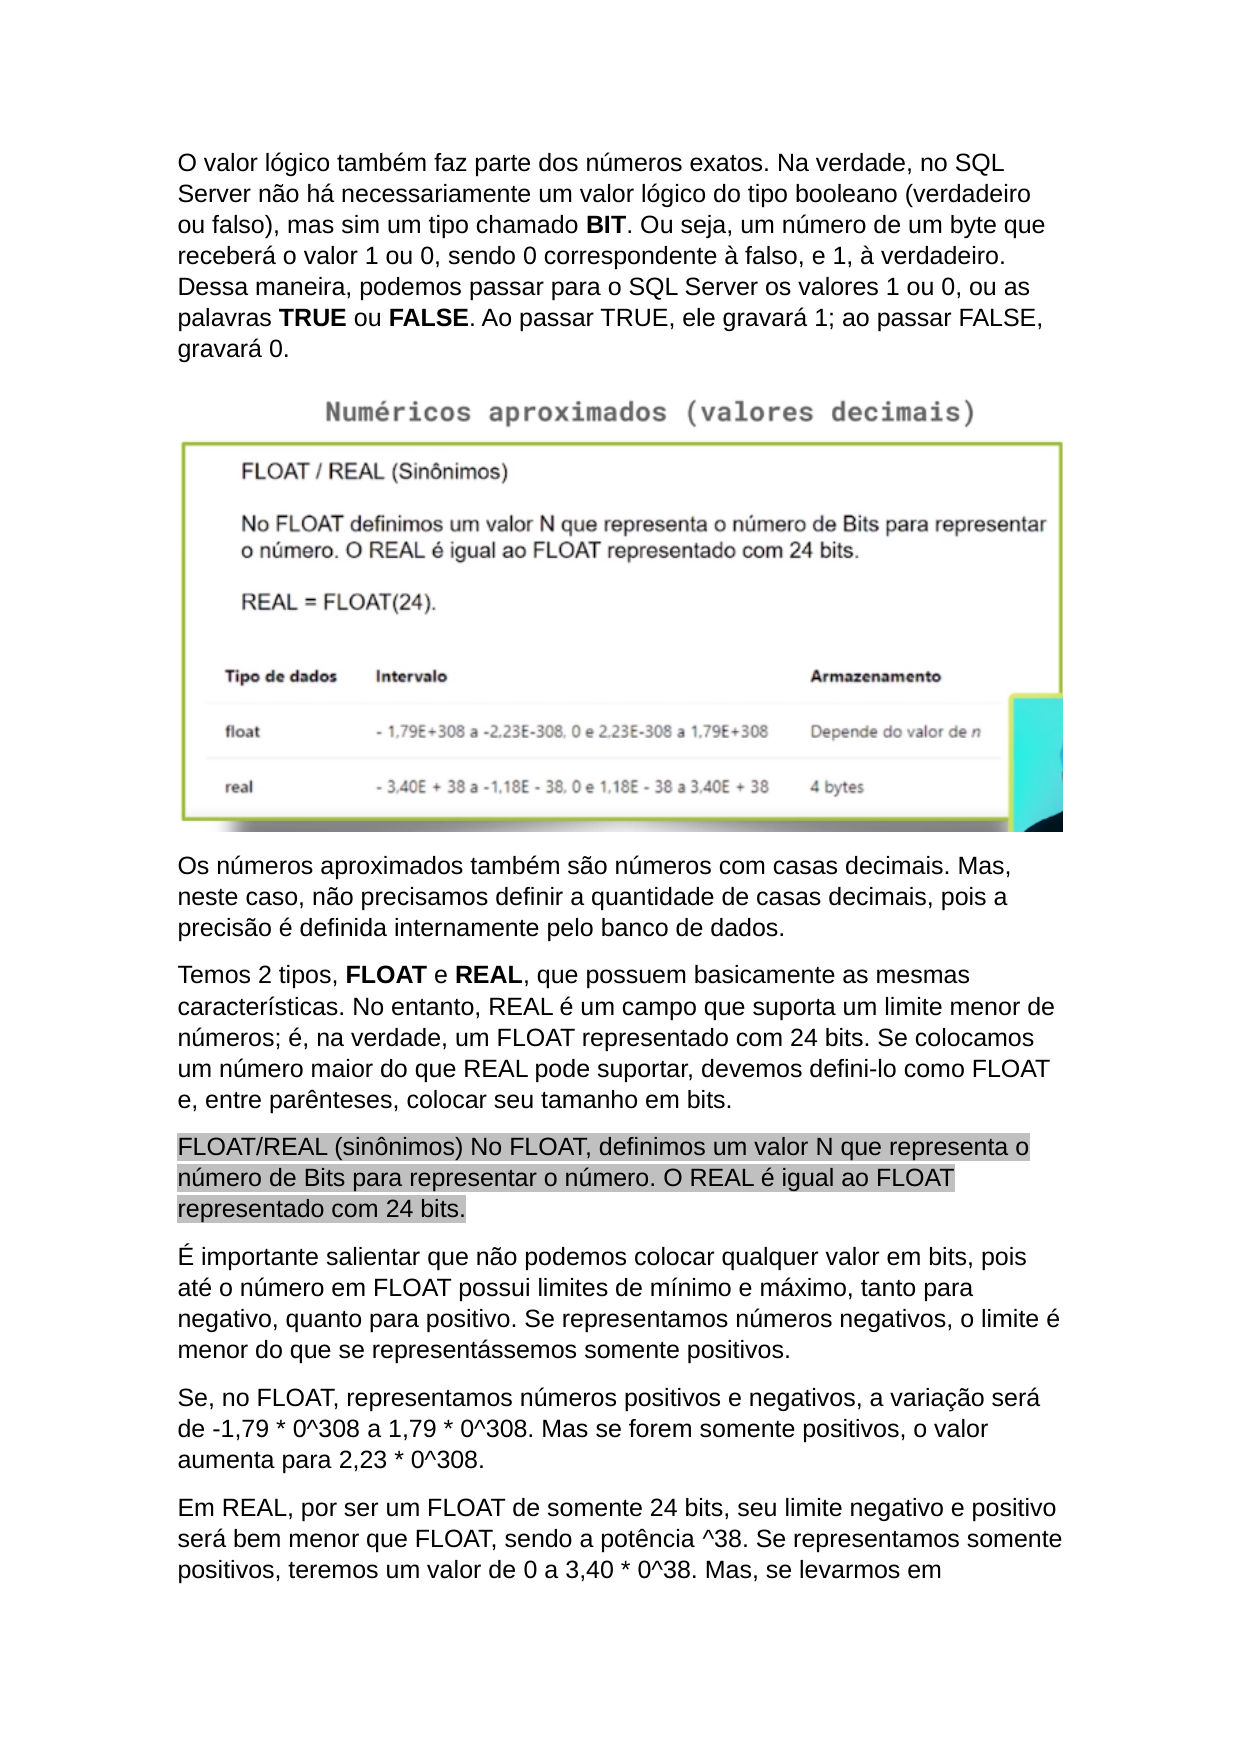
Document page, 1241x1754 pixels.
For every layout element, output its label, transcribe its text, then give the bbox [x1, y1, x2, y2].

text FLOAT/REAL (sinônimos) No FLOAT, definimos um valor N que representa o número de Bits para representar o número. O REAL é igual ao FLOAT representado com 24 bits. [177, 1132, 1063, 1223]
text É importante salientar que não podemos colocar qualquer valor em bits, pois até o número em FLOAT possui limites de mínimo e máximo, tanto para negativo, quanto para positivo. Se representamos números negativos, o limite é menor do que se representássemos somente positivos. [177, 1242, 1063, 1364]
text Os números aproximados também são números com casas decimais. Mas, neste caso, não precisamos definir a quantidade de casas decimais, pois a precisão é definida internamente pelo banco de dados. [177, 851, 1063, 942]
text Temos 2 tipos, FLOAT e REAL, que possuem basicamente as mesmas características. No entanto, REAL é um campo que suporta um limite menor de números; é, na verdade, um FLOAT representado com 24 bits. Se colocamos um número maior do que REAL pode suportar, devemos defini-lo como FLOAT e, entre parênteses, colocar seu tamanho em bits. [177, 961, 1063, 1113]
text Se, no FLOAT, representamos números positivos e negativos, a variação será de -1,79 * 0^308 a 1,79 * 0^308. Mas se forem somente positivos, o valor aumenta para 2,23 * 0^308. [177, 1383, 1063, 1474]
text O valor lógico também faz parte dos números exatos. Na verdade, no SQL Server não há necessariamente um valor lógico do tipo booleano (verdadeiro ou falso), mas sim um tipo chamado BIT. Ou seja, um número de um byte que receberá o valor 1 ou 0, sendo 0 correspondente à falso, e 1, à verdadeiro. Dessa maneira, podemos passar para o SQL Server os valores 1 ou 0, ou as palavras TRUE ou FALSE. Ao passar TRUE, ele gravará 1; ao passar FALSE, gravará 0. [177, 148, 1063, 363]
picture [177, 381, 1063, 832]
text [177, 1493, 1063, 1584]
